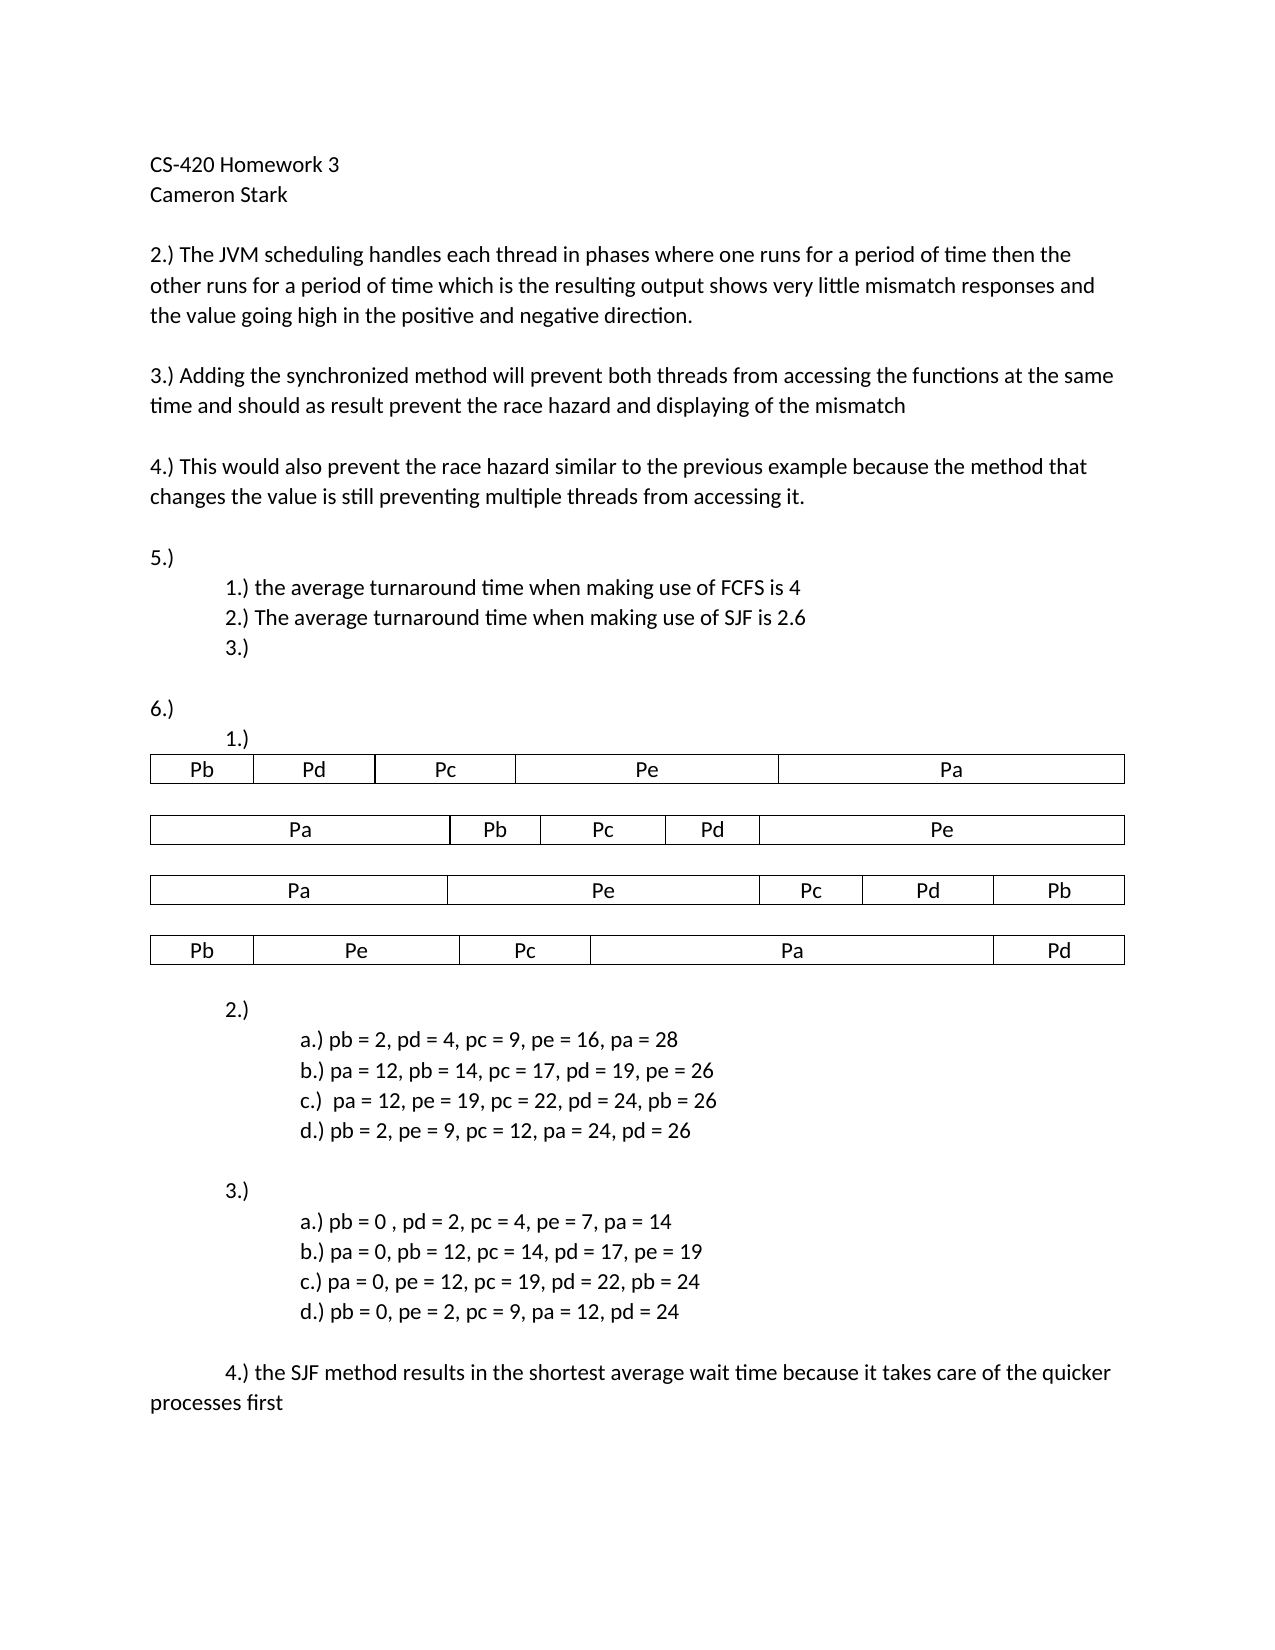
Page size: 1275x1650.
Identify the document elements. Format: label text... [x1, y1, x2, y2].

table_header Pc [541, 816, 665, 843]
text d.) pb = 2, pe = 9, pc = 12, pa = 24, pd = 26 [150, 1116, 1125, 1144]
table_header Pd [254, 755, 374, 783]
table_header Pc [760, 876, 862, 904]
text a.) pb = 0 , pd = 2, pc = 4, pe = 7, pa = 14 [150, 1207, 1125, 1235]
text b.) pa = 0, pb = 12, pc = 14, pd = 17, pe = 19 [150, 1237, 1125, 1265]
text 2.) The JVM scheduling handles each thread in phases where one runs for a period of time then the other runs for a period of time which is the resulting output shows very little mismatch responses and the value going high in the positive and negative direction. [150, 241, 1125, 329]
table_header Pe [760, 816, 1124, 843]
table_header Pd [994, 936, 1124, 964]
table_header Pc [376, 755, 515, 783]
text 3.) [150, 1177, 1125, 1205]
table_header Pb [151, 755, 253, 783]
text c.) pa = 12, pe = 19, pc = 22, pd = 24, pb = 26 [150, 1086, 1125, 1114]
text 6.) [150, 694, 1125, 722]
text d.) pb = 0, pe = 2, pc = 9, pa = 12, pd = 24 [150, 1297, 1125, 1326]
text b.) pa = 12, pb = 14, pc = 17, pd = 19, pe = 26 [150, 1056, 1125, 1084]
text 2.) The average turnaround time when making use of SJF is 2.6 [150, 603, 1125, 631]
table_header Pb [151, 936, 253, 964]
table_header Pb [994, 876, 1124, 904]
table_header Pc [460, 936, 590, 964]
text c.) pa = 0, pe = 12, pc = 19, pd = 22, pb = 24 [150, 1267, 1125, 1295]
table_header Pe [254, 936, 459, 964]
text 3.) Adding the synchronized method will prevent both threads from accessing the functions at the same time and should as result prevent the race hazard and displaying of the mismatch [150, 361, 1125, 420]
text 4.) the SJF method results in the shortest average wait time because it takes care of the quicker processes first [150, 1358, 1125, 1416]
text CS-420 Homework 3 [150, 150, 1125, 178]
text 3.) [150, 633, 1125, 661]
table_header Pe [448, 876, 759, 904]
text 2.) [150, 995, 1125, 1023]
text 1.) [150, 724, 1125, 752]
table_header Pa [151, 816, 449, 843]
text a.) pb = 2, pd = 4, pc = 9, pe = 16, pa = 28 [150, 1026, 1125, 1054]
text Cameron Stark [150, 180, 1125, 208]
table_header Pe [516, 755, 778, 783]
table_header Pb [451, 816, 540, 843]
table_header Pa [779, 755, 1124, 783]
text 1.) the average turnaround time when making use of FCFS is 4 [150, 573, 1125, 601]
table_header Pa [151, 876, 447, 904]
table_header Pd [863, 876, 993, 904]
table_header Pd [666, 816, 759, 843]
table_header Pa [591, 936, 993, 964]
text 4.) This would also prevent the race hazard similar to the previous example because the method that changes the value is still preventing multiple threads from accessing it. [150, 452, 1125, 510]
text 5.) [150, 543, 1125, 571]
